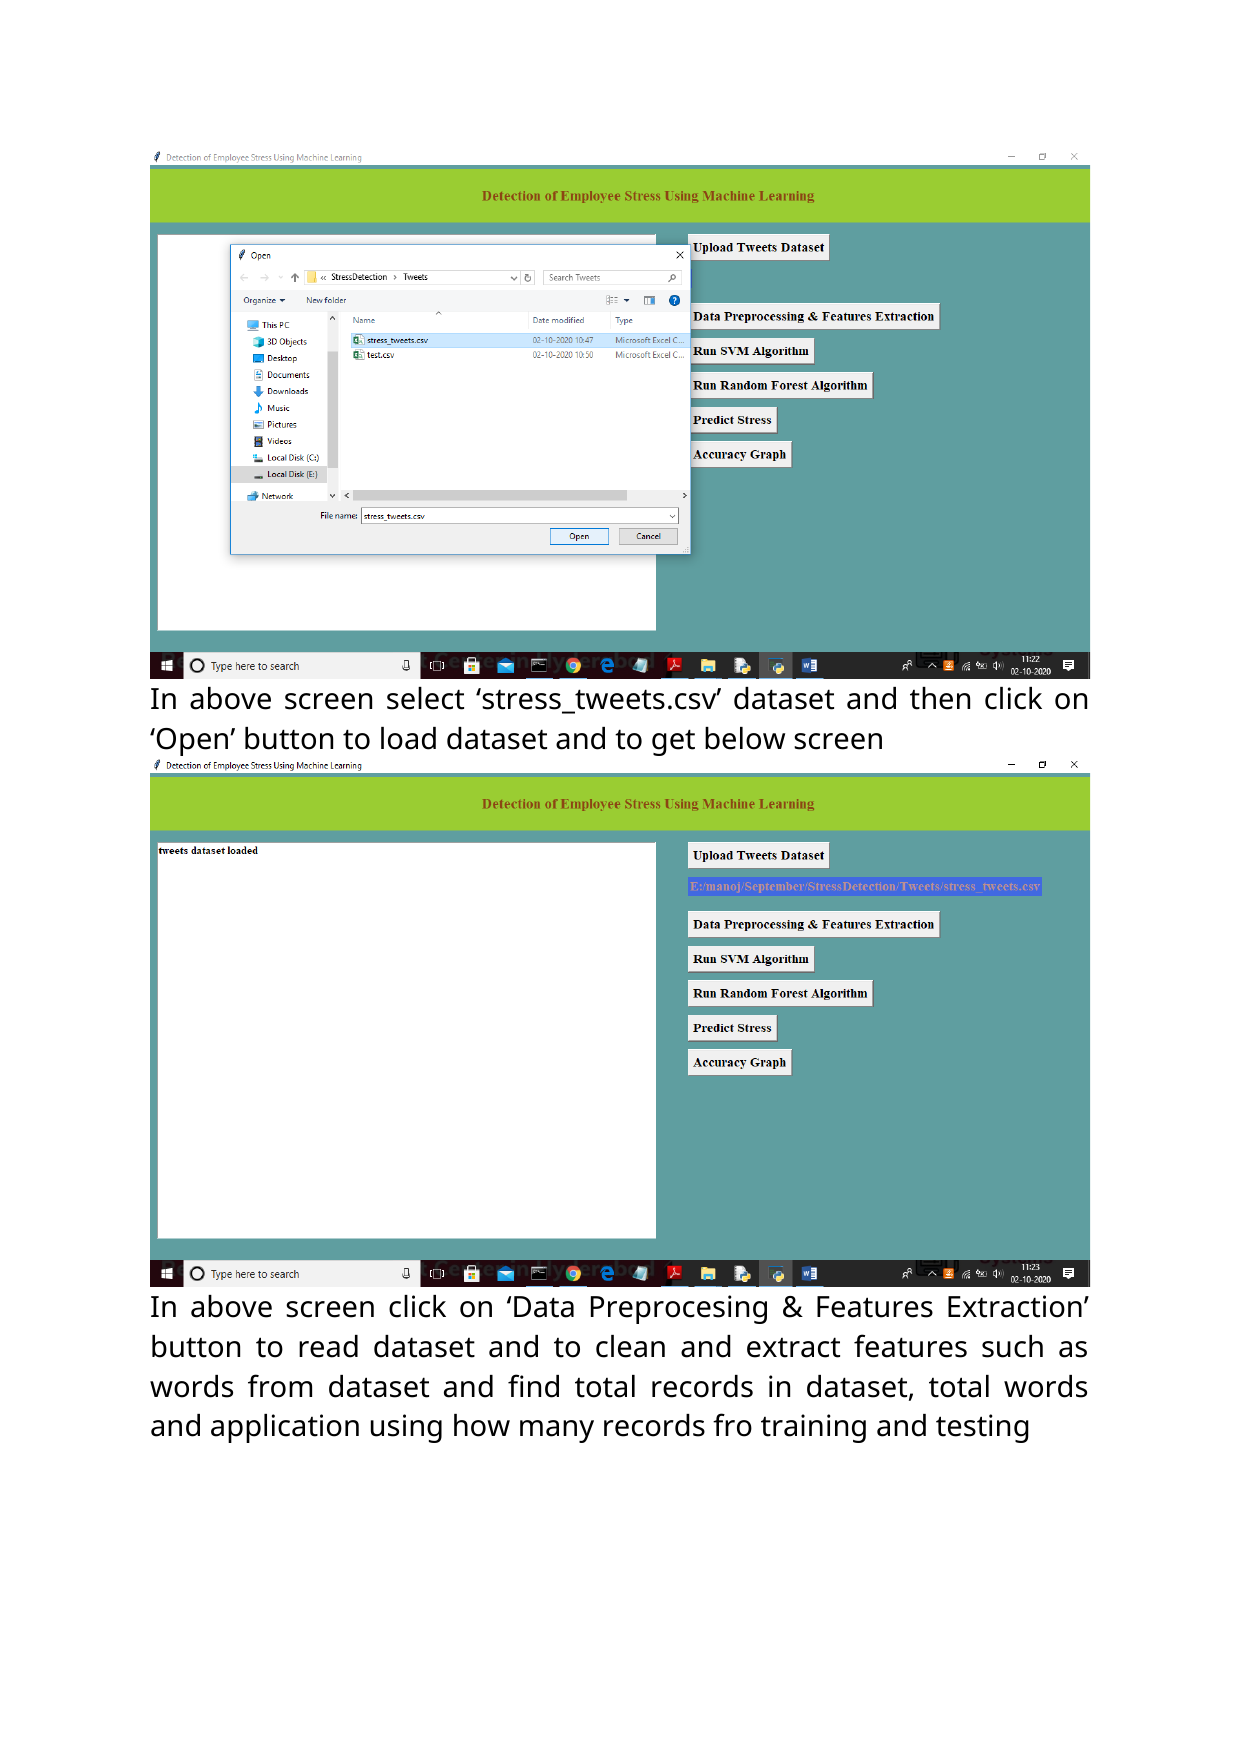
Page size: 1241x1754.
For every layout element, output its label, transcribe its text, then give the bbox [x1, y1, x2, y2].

text In above screen select ‘stress_tweets.csv’ dataset and then click on ‘Open’ button to load dataset and to get below screen [150, 679, 1090, 758]
picture [150, 758, 1091, 1287]
picture [150, 150, 1091, 679]
text In above screen click on ‘Data Preprocesing & Features Extraction’ button to read dataset and to clean and extract features such as words from dataset and find total records in dataset, total words and application using how many records fro training and testing [150, 1287, 1090, 1445]
